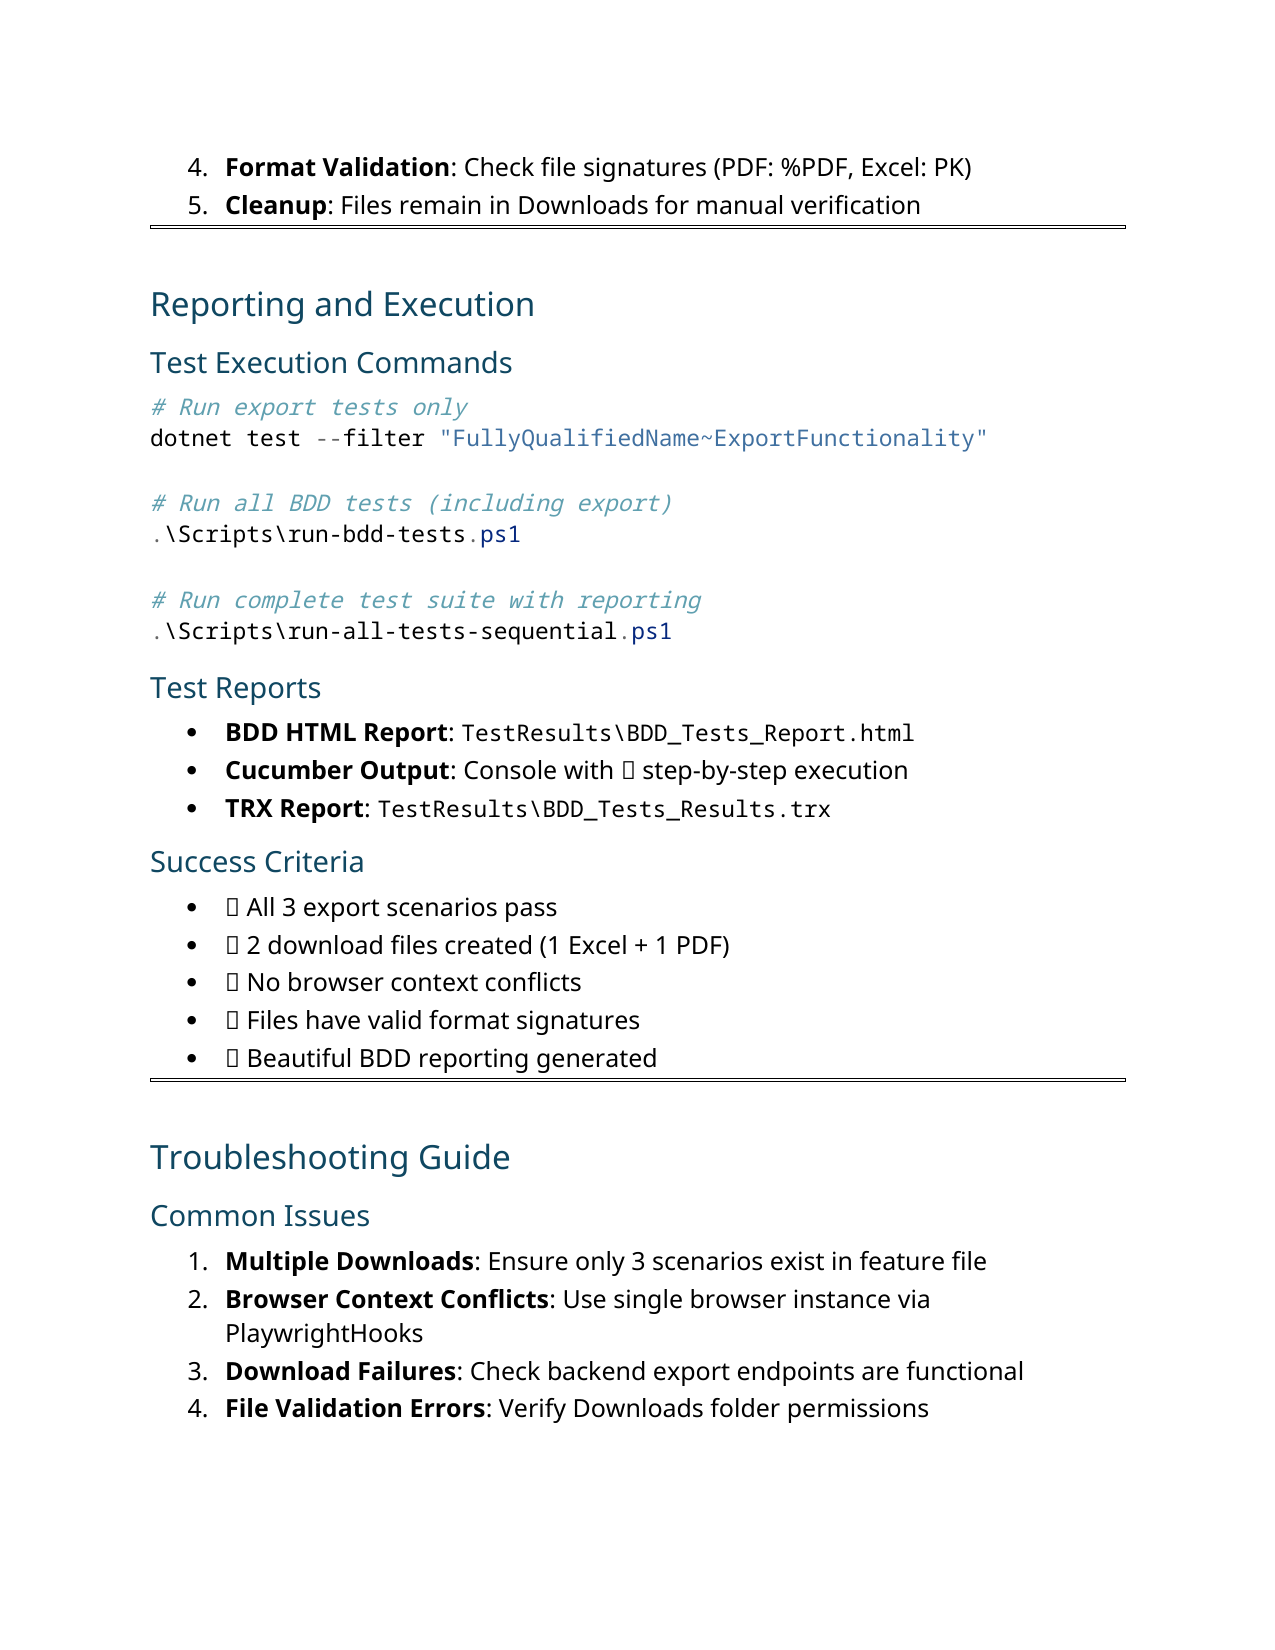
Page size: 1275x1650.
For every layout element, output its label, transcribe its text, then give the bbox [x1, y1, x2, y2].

text # Run export tests only dotnet test --filter "FullyQualifiedName~ExportFunctionality" # Run all BDD tests (including export) .\Scripts\run-bdd-tests.ps1 # Run complete test suite with reporting .\Scripts\run-all-tests-sequential.ps1 [150, 391, 1125, 646]
subtitle Reporting and Execution [150, 281, 1125, 326]
list TRX Report: TestResults\BDD_Tests_Results.trx [187, 791, 1125, 825]
list ✅ Files have valid format signatures [187, 1003, 1125, 1037]
list ✅ Beautiful BDD reporting generated [187, 1041, 1125, 1075]
subtitle Troubleshooting Guide [150, 1133, 1125, 1179]
list Cleanup: Files remain in Downloads for manual verification [187, 188, 1125, 222]
list ✅ 2 download files created (1 Excel + 1 PDF) [187, 927, 1125, 961]
list Cucumber Output: Console with 🥒 step-by-step execution [187, 753, 1125, 787]
list Format Validation: Check file signatures (PDF: %PDF, Excel: PK) [187, 150, 1125, 184]
list Browser Context Conflicts: Use single browser instance via PlaywrightHooks [187, 1281, 1125, 1349]
list Multiple Downloads: Ensure only 3 scenarios exist in feature file [187, 1243, 1125, 1278]
list Download Failures: Check backend export endpoints are functional [187, 1353, 1125, 1387]
subtitle Test Execution Commands [150, 343, 1125, 382]
subtitle Success Criteria [150, 841, 1125, 881]
list ✅ All 3 export scenarios pass [187, 889, 1125, 923]
subtitle Test Reports [150, 667, 1125, 707]
subtitle Common Issues [150, 1196, 1125, 1235]
list File Validation Errors: Verify Downloads folder permissions [187, 1391, 1125, 1425]
list ✅ No browser context conflicts [187, 965, 1125, 999]
list BDD HTML Report: TestResults\BDD_Tests_Report.html [187, 715, 1125, 749]
